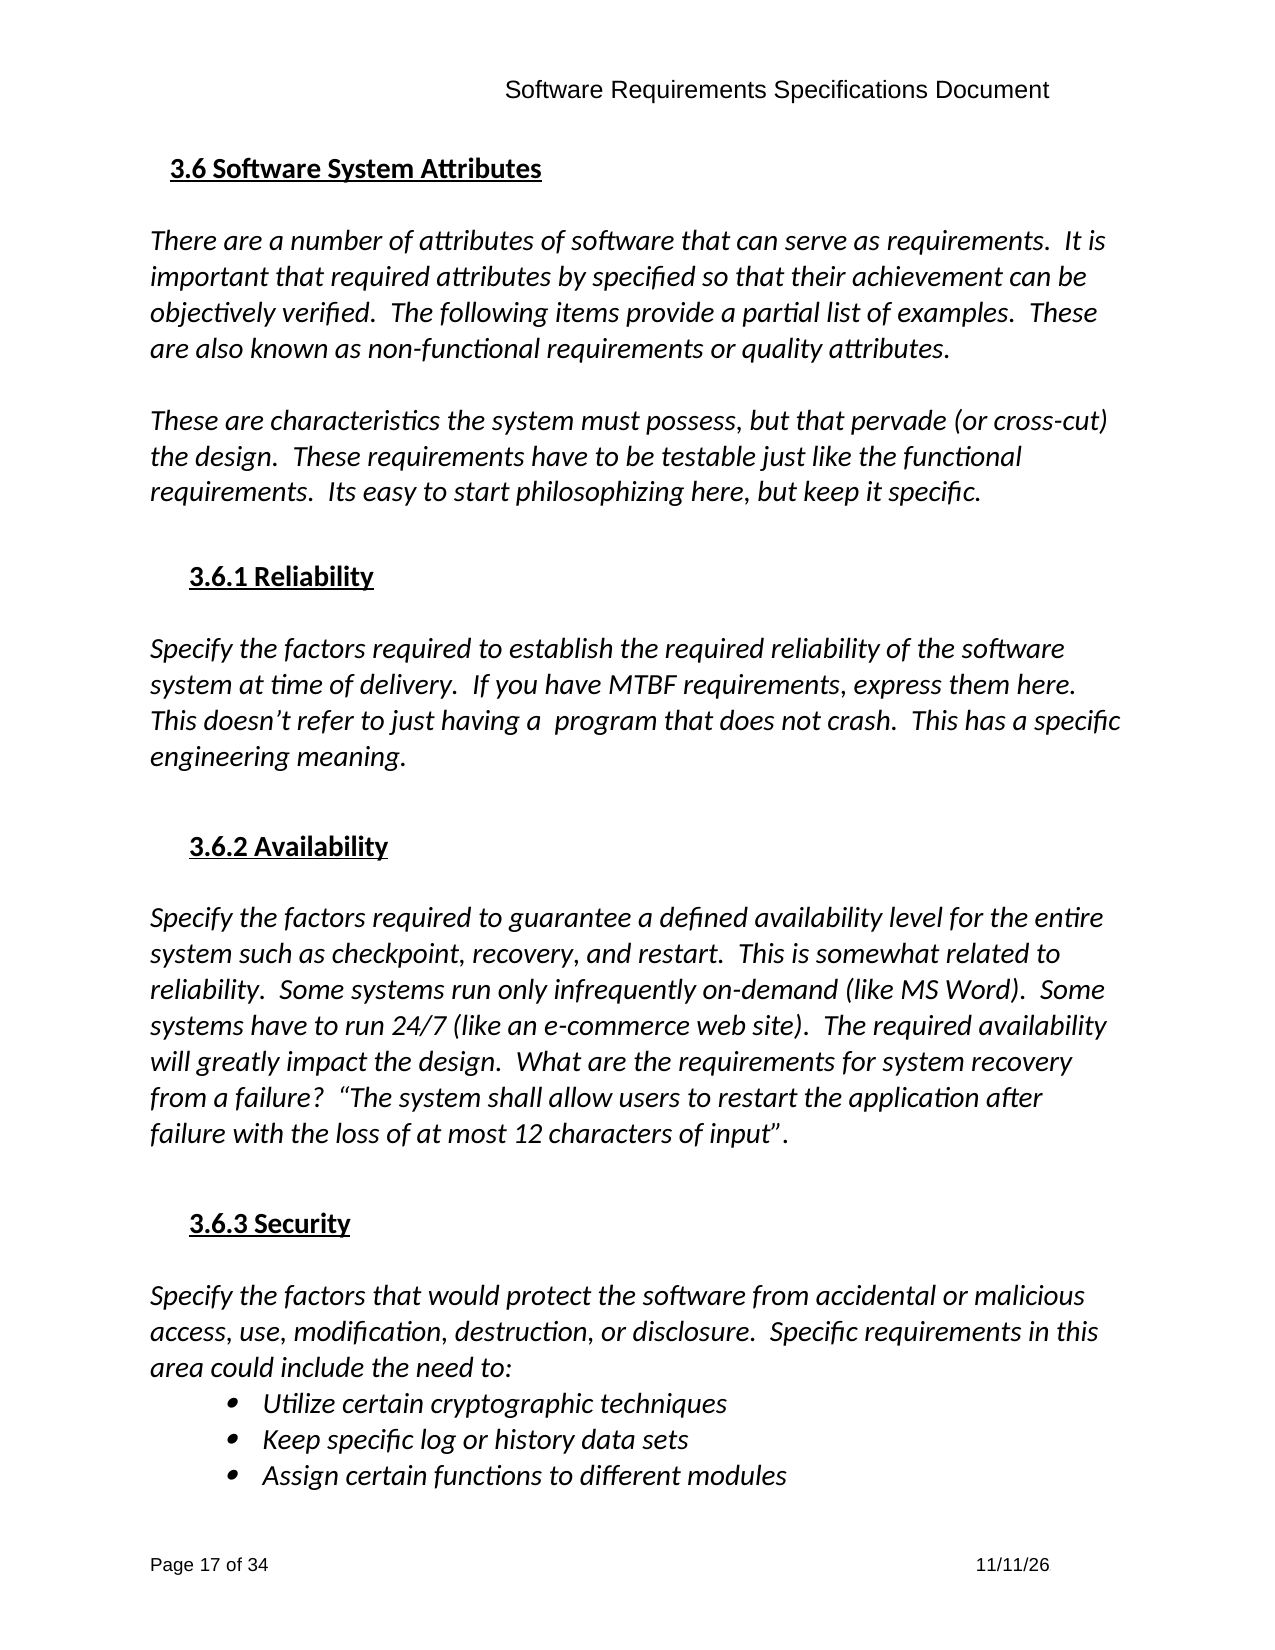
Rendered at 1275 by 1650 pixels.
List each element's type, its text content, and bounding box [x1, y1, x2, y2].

text These are characteristics the system must possess, but that pervade (or cross-cut) the design. These requirements have to be testable just like the functional requirements. Its easy to start philosophizing here, but keep it specific. [150, 402, 1125, 509]
text Specify the factors that would protect the software from accidental or malicious access, use, modification, destruction, or disclosure. Specific requirements in this area could include the need to: [150, 1277, 1125, 1385]
text Specify the factors required to guarantee a defined availability level for the entire system such as checkpoint, recovery, and restart. This is somewhat related to reliability. Some systems run only infrequently on-demand (like MS Word). Some systems have to run 24/7 (like an e-commerce web site). The required availability will greatly impact the design. What are the requirements for system recovery from a failure? “The system shall allow users to restart the application after failure with the loss of at most 12 characters of input”. [150, 899, 1125, 1151]
subtitle 3.6.1 Reliability [189, 558, 1125, 594]
subtitle 3.6 Software System Attributes [169, 150, 1125, 186]
text There are a number of attributes of software that can serve as requirements. It is important that required attributes by specified so that their achievement can be objectively verified. The following items provide a partial list of examples. These are also known as non-functional requirements or quality attributes. [150, 222, 1125, 366]
subtitle 3.6.3 Security [189, 1205, 1125, 1241]
list Utilize certain cryptographic techniques [225, 1385, 1125, 1421]
text Specify the factors required to establish the required reliability of the software system at time of delivery. If you have MTBF requirements, express them here. This doesn’t refer to just having a program that does not crash. This has a specific engineering meaning. [150, 630, 1125, 773]
subtitle 3.6.2 Availability [189, 827, 1125, 863]
list Keep specific log or history data sets [225, 1421, 1125, 1457]
list Assign certain functions to different modules [225, 1457, 1125, 1492]
